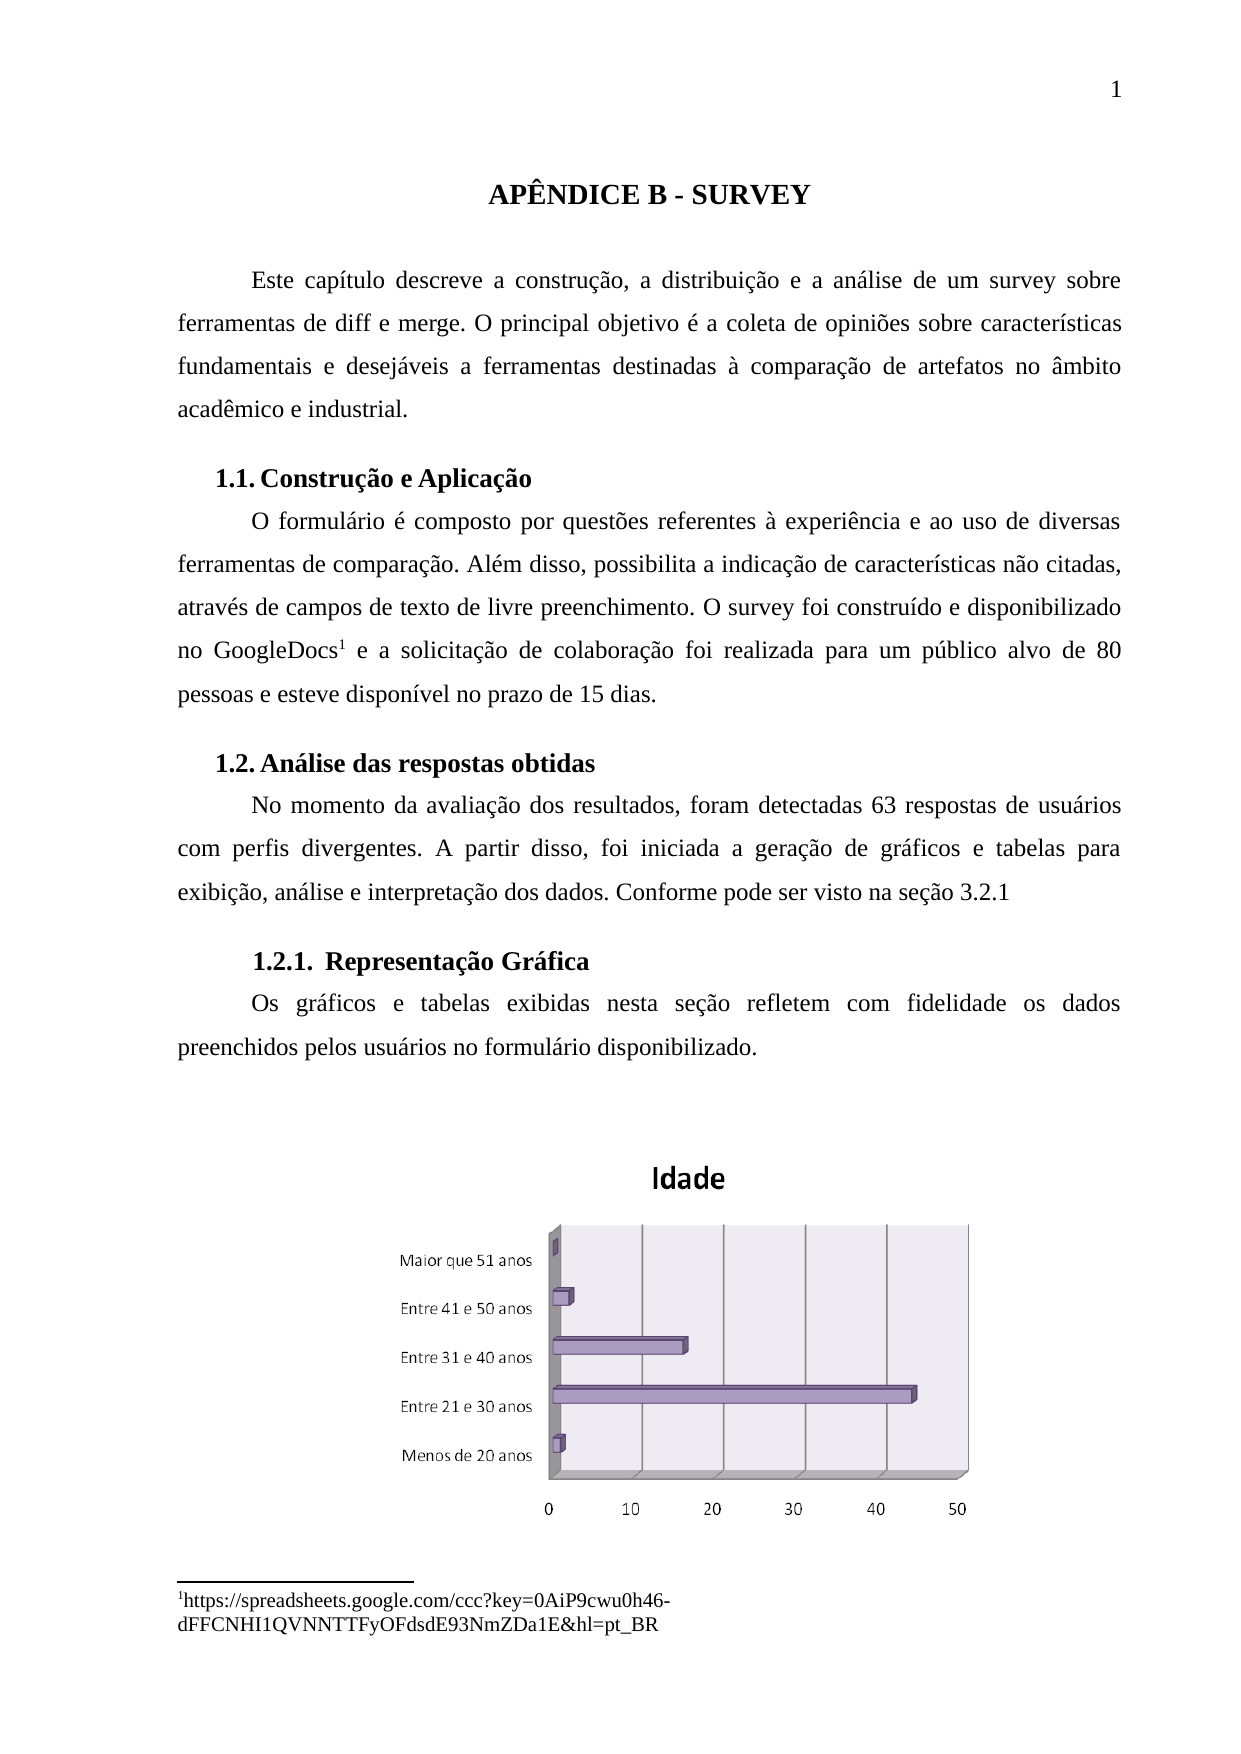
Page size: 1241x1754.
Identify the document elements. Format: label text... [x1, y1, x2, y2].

list Representação Gráfica [252, 945, 1122, 976]
text No momento da avaliação dos resultados, foram detectadas 63 respostas de usuários com perfis divergentes. A partir disso, foi iniciada a geração de gráficos e tabelas para exibição, análise e interpretação dos dados. Conforme pode ser visto na seção 3.2.1 [177, 790, 1122, 905]
picture [393, 1161, 980, 1530]
list Análise das respostas obtidas [215, 747, 1122, 778]
text Apêndice b - survey [177, 177, 1122, 211]
text O formulário é composto por questões referentes à experiência e ao uso de diversas ferramentas de comparação. Além disso, possibilita a indicação de características não citadas, através de campos de texto de livre preenchimento. O survey foi construído e disponibilizado no GoogleDocs e a solicitação de colaboração foi realizada para um público alvo de 80 pessoas e esteve disponível no prazo de 15 dias. [177, 506, 1122, 707]
list Construção e Aplicação [215, 462, 1122, 494]
text Os gráficos e tabelas exibidas nesta seção refletem com fidelidade os dados preenchidos pelos usuários no formulário disponibilizado. [177, 988, 1122, 1060]
text Este capítulo descreve a construção, a distribuição e a análise de um survey sobre ferramentas de diff e merge. O principal objetivo é a coleta de opiniões sobre características fundamentais e desejáveis a ferramentas destinadas à comparação de artefatos no âmbito acadêmico e industrial. [177, 265, 1122, 423]
